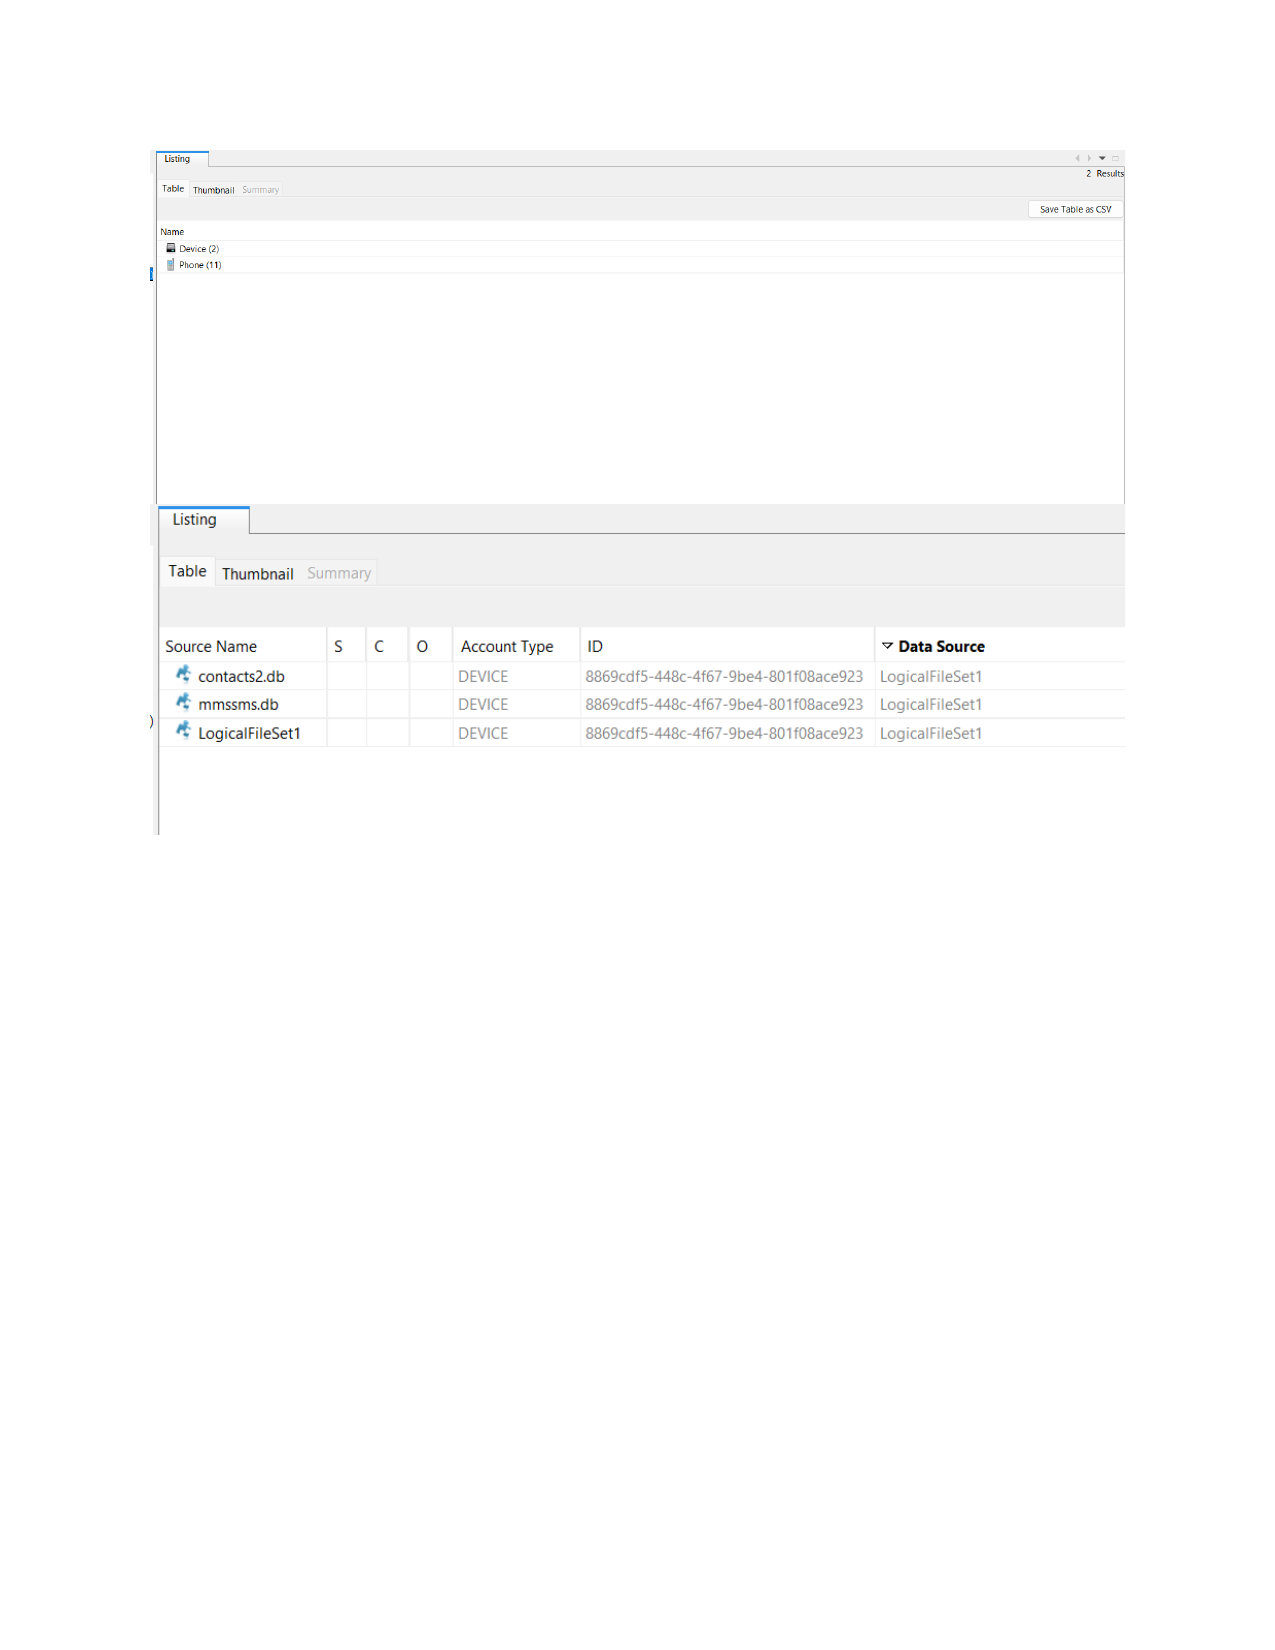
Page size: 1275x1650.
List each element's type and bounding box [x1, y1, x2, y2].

picture [150, 150, 1125, 835]
